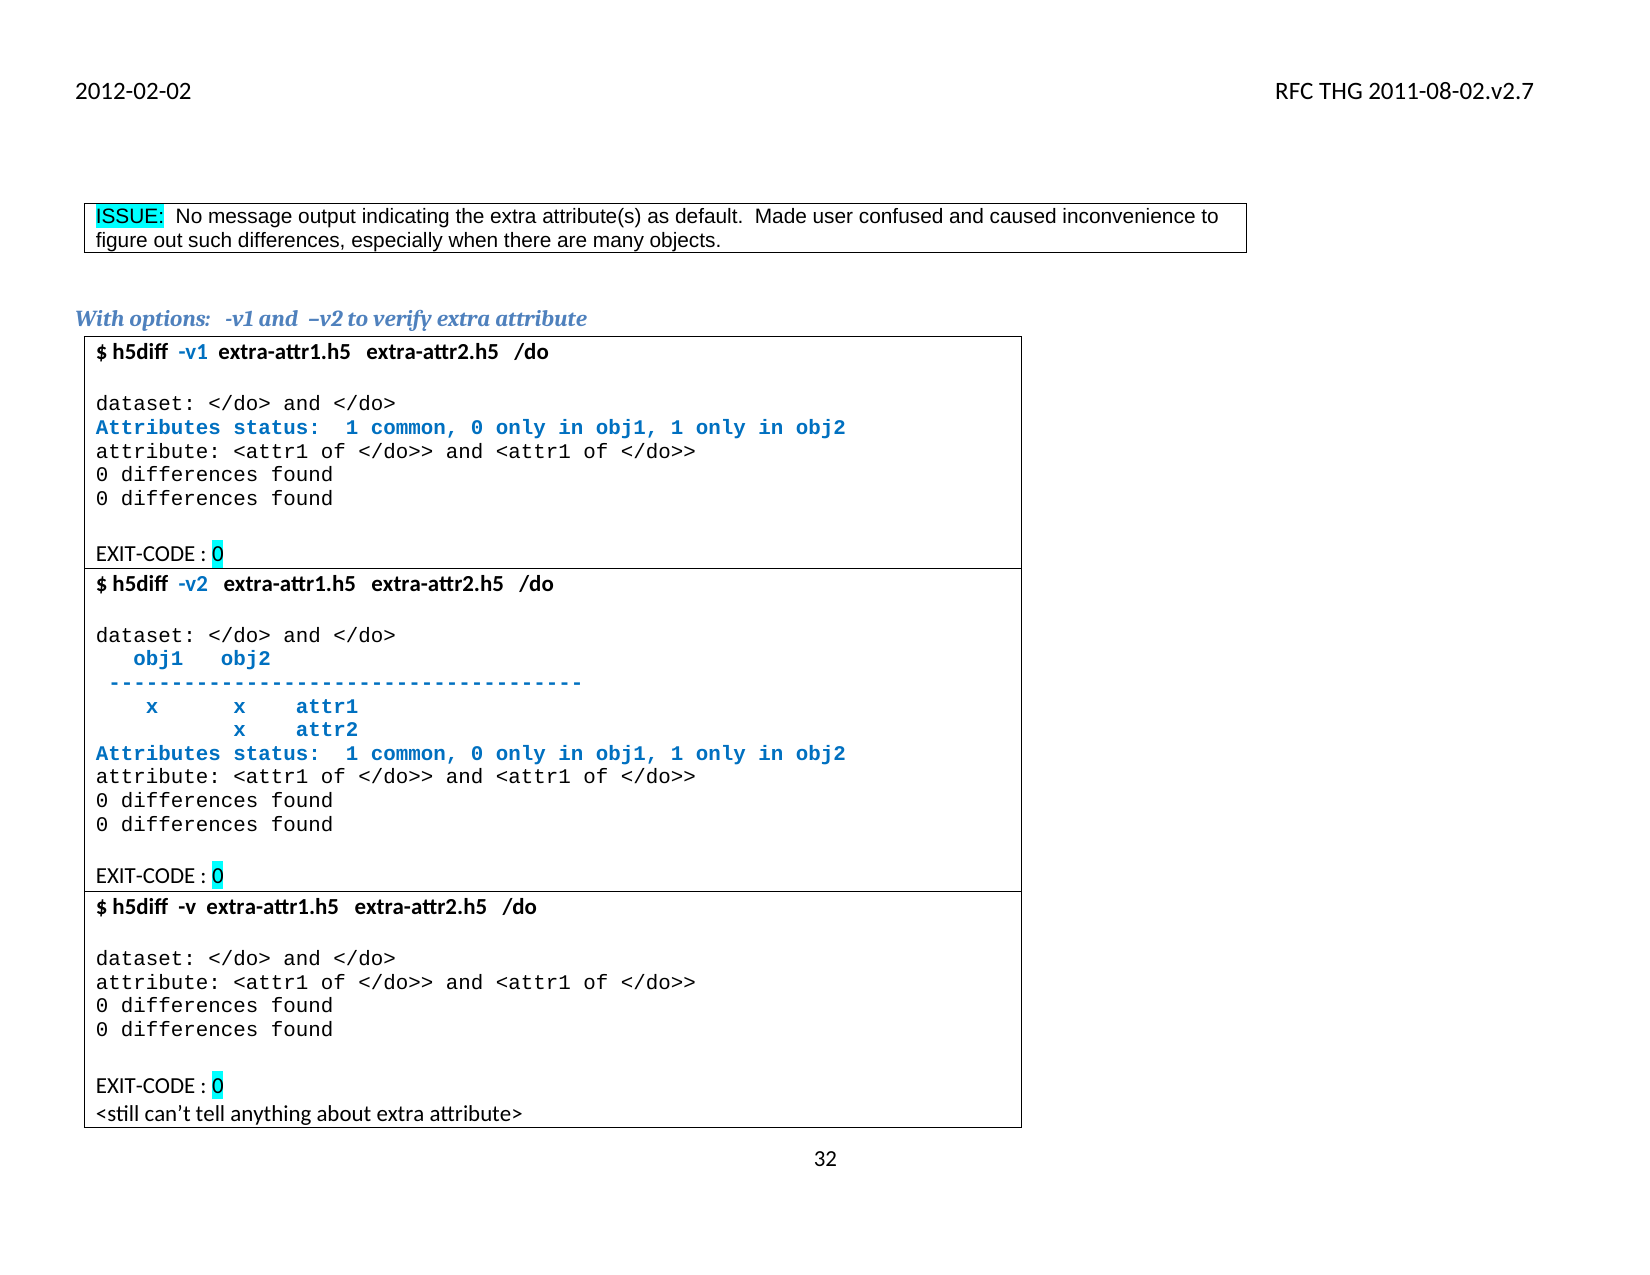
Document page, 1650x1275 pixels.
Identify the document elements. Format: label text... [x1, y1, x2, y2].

subtitle With options: -v1 and –v2 to verify extra attribute [75, 306, 1575, 332]
table_header ISSUE: No message output indicating the extra attribute(s) as default. Made user confused and caused inconvenience to figure out such differences, especially when there are many objects. [85, 204, 1246, 252]
table_header $ h5diff -v1 extra-attr1.h5 extra-attr2.h5 /do dataset: </do> and </do> Attributes status: 1 common, 0 only in obj1, 1 only in obj2 attribute: <attr1 of </do>> and <attr1 of </do>> 0 differences found 0 differences found EXIT-CODE : 0 [85, 337, 1021, 568]
table_cell $ h5diff -v extra-attr1.h5 extra-attr2.h5 /do dataset: </do> and </do> attribute: <attr1 of </do>> and <attr1 of </do>> 0 differences found 0 differences found EXIT-CODE : 0 <still can’t tell anything about extra attribute> [85, 892, 1021, 1127]
table_cell $ h5diff -v2 extra-attr1.h5 extra-attr2.h5 /do dataset: </do> and </do> obj1 obj2 -------------------------------------- x x attr1 x attr2 Attributes status: 1 common, 0 only in obj1, 1 only in obj2 attribute: <attr1 of </do>> and <attr1 of </do>> 0 differences found 0 differences found EXIT-CODE : 0 [85, 569, 1021, 891]
